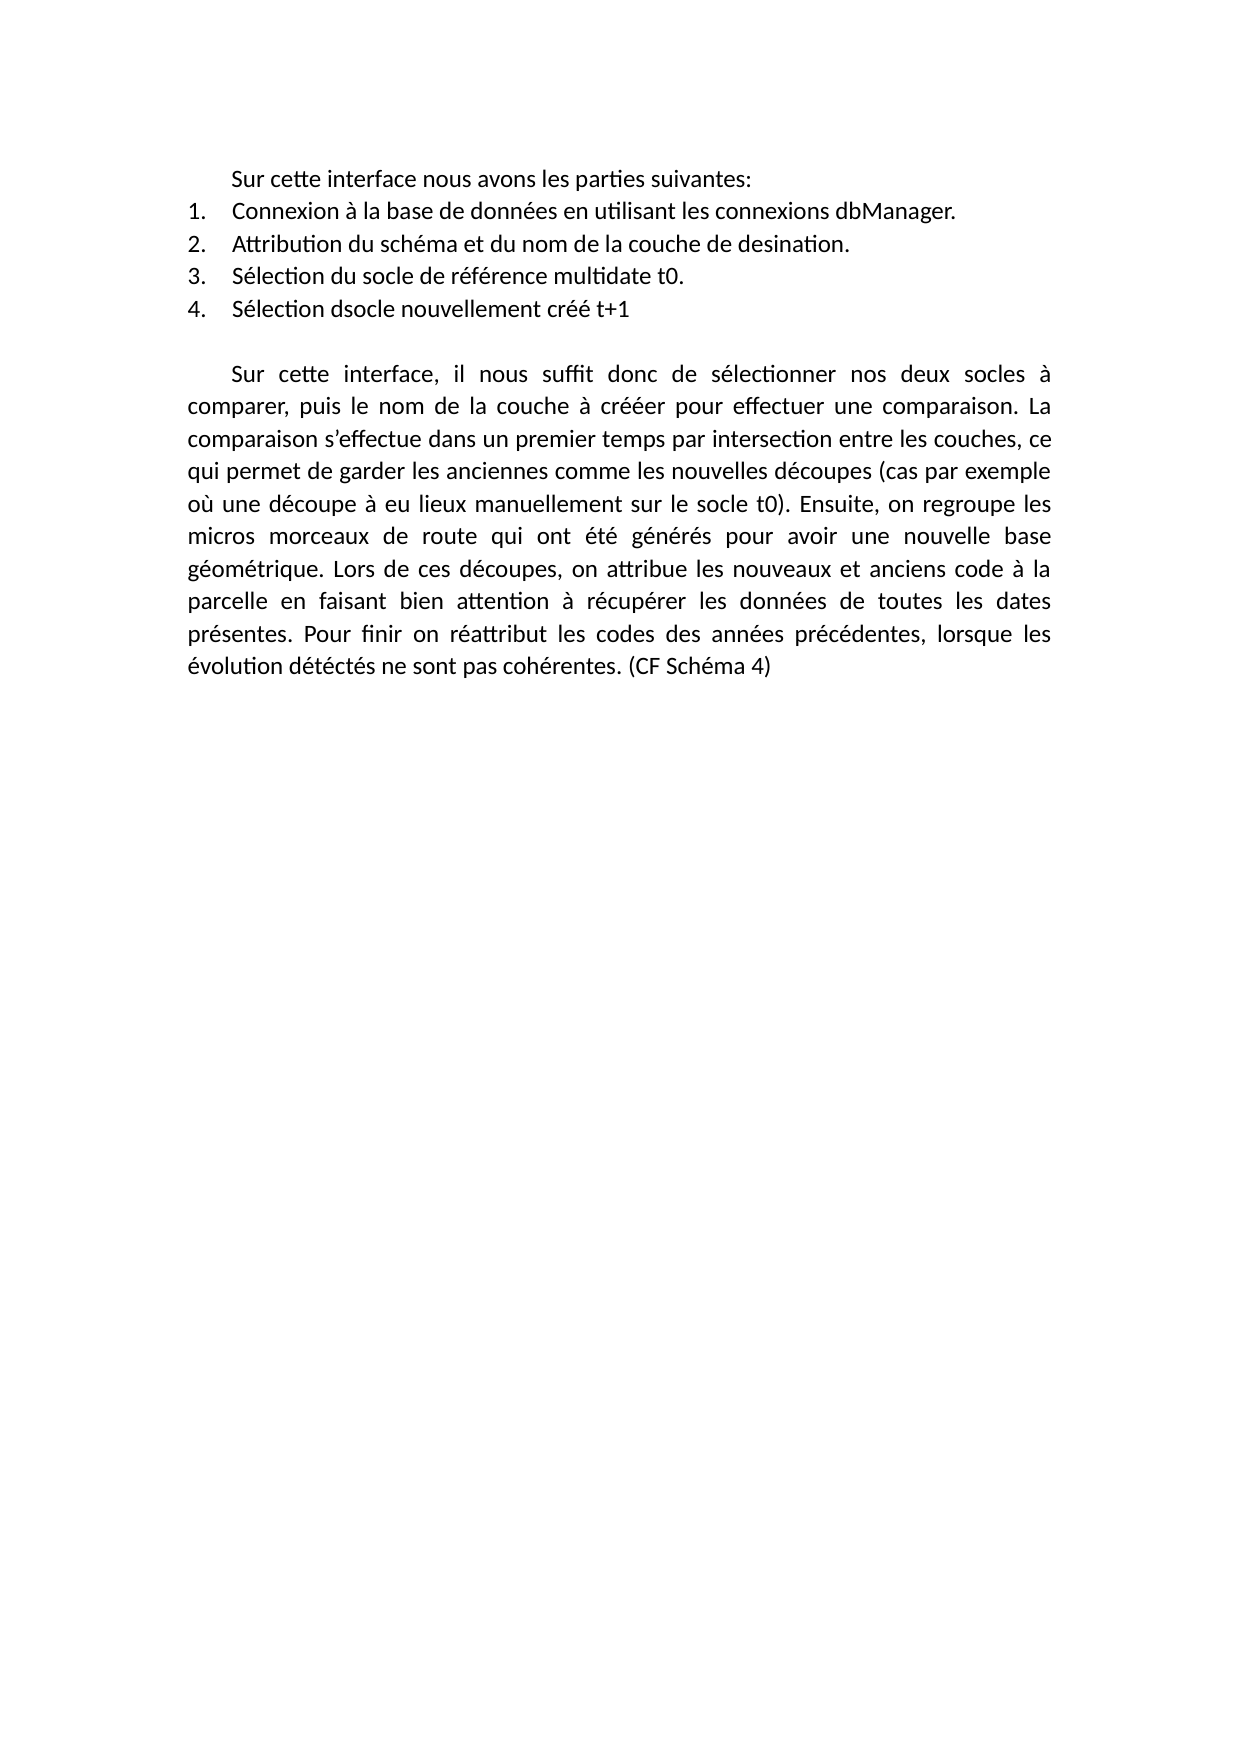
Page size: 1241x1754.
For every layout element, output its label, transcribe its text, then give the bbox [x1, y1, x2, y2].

list Attribution du schéma et du nom de la couche de desination. [187, 227, 1053, 259]
list Sélection du socle de référence multidate t0. [187, 259, 1053, 292]
list Sélection dsocle nouvellement créé t+1 [187, 292, 1053, 324]
list Sur cette interface, il nous suffit donc de sélectionner nos deux socles à comparer, puis le nom de la couche à crééer pour effectuer une comparaison. La comparaison s’effectue dans un premier temps par intersection entre les couches, ce qui permet de garder les anciennes comme les nouvelles découpes (cas par exemple où une découpe à eu lieux manuellement sur le socle t0). Ensuite, on regroupe les micros morceaux de route qui ont été générés pour avoir une nouvelle base géométrique. Lors de ces découpes, on attribue les nouveaux et anciens code à la parcelle en faisant bien attention à récupérer les données de toutes les dates présentes. Pour finir on réattribut les codes des années précédentes, lorsque les évolution détéctés ne sont pas cohérentes. (CF Schéma 4) [187, 357, 1053, 682]
text Sur cette interface nous avons les parties suivantes: [187, 162, 1053, 194]
list Connexion à la base de données en utilisant les connexions dbManager. [187, 194, 1053, 227]
